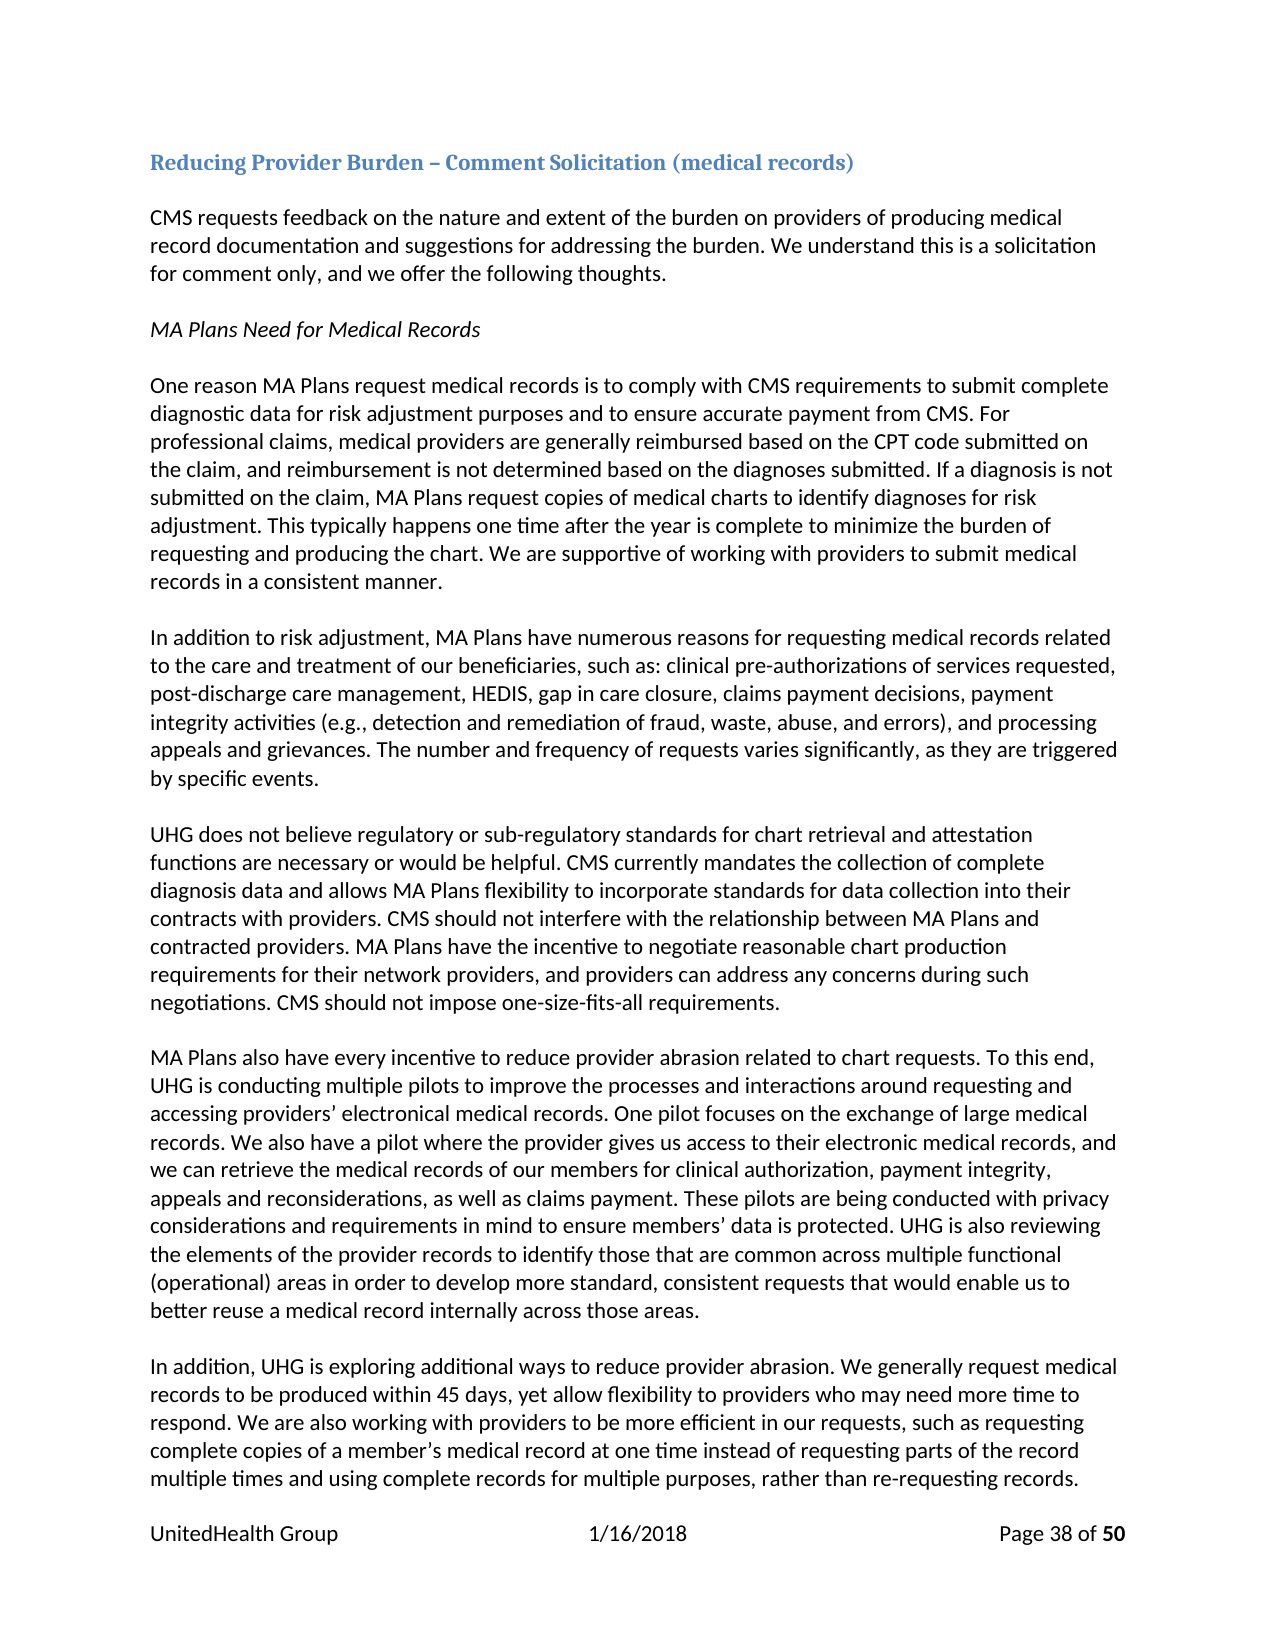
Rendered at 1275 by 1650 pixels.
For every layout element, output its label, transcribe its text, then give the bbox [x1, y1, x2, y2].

text In addition, UHG is exploring additional ways to reduce provider abrasion. We generally request medical records to be produced within 45 days, yet allow flexibility to providers who may need more time to respond. We are also working with providers to be more efficient in our requests, such as requesting complete copies of a member’s medical record at one time instead of requesting parts of the record multiple times and using complete records for multiple purposes, rather than re-requesting records. [150, 1352, 1121, 1492]
text MA Plans also have every incentive to reduce provider abrasion related to chart requests. To this end, UHG is conducting multiple pilots to improve the processes and interactions around requesting and accessing providers’ electronical medical records. One pilot focuses on the exchange of large medical records. We also have a pilot where the provider gives us access to their electronic medical records, and we can retrieve the medical records of our members for clinical authorization, payment integrity, appeals and reconsiderations, as well as claims payment. These pilots are being conducted with privacy considerations and requirements in mind to ensure members’ data is protected. UHG is also reviewing the elements of the provider records to identify those that are common across multiple functional (operational) areas in order to develop more standard, consistent requests that would enable us to better reuse a medical record internally across those areas. [150, 1043, 1121, 1324]
text UHG does not believe regulatory or sub-regulatory standards for chart retrieval and attestation functions are necessary or would be helpful. CMS currently mandates the collection of complete diagnosis data and allows MA Plans flexibility to incorporate standards for data collection into their contracts with providers. CMS should not interfere with the relationship between MA Plans and contracted providers. MA Plans have the incentive to negotiate reasonable chart production requirements for their network providers, and providers can address any concerns during such negotiations. CMS should not impose one-size-fits-all requirements. [150, 820, 1074, 1016]
subtitle Reducing Provider Burden – Comment Solicitation (medical records) [150, 150, 1137, 176]
text MA Plans Need for Medical Records [150, 315, 1137, 343]
text CMS requests feedback on the nature and extent of the burden on providers of producing medical record documentation and suggestions for addressing the burden. We understand this is a solicitation for comment only, and we offer the following thoughts. [150, 203, 1100, 287]
text In addition to risk adjustment, MA Plans have numerous reasons for requesting medical records related to the care and treatment of our beneficiaries, such as: clinical pre-authorizations of services requested, post-discharge care management, HEDIS, gap in care closure, claims payment decisions, payment integrity activities (e.g., detection and remediation of fraud, waste, abuse, and errors), and processing appeals and grievances. The number and frequency of requests varies significantly, as they are triggered by specific events. [150, 623, 1120, 792]
text One reason MA Plans request medical records is to comply with CMS requirements to submit complete diagnostic data for risk adjustment purposes and to ensure accurate payment from CMS. For professional claims, medical providers are generally reimbursed based on the CPT code submitted on the claim, and reimbursement is not determined based on the diagnoses submitted. If a diagnosis is not submitted on the claim, MA Plans request copies of medical charts to identify diagnoses for risk adjustment. This typically happens one time after the year is complete to minimize the burden of requesting and producing the chart. We are supportive of working with providers to submit medical records in a consistent manner. [150, 371, 1117, 596]
